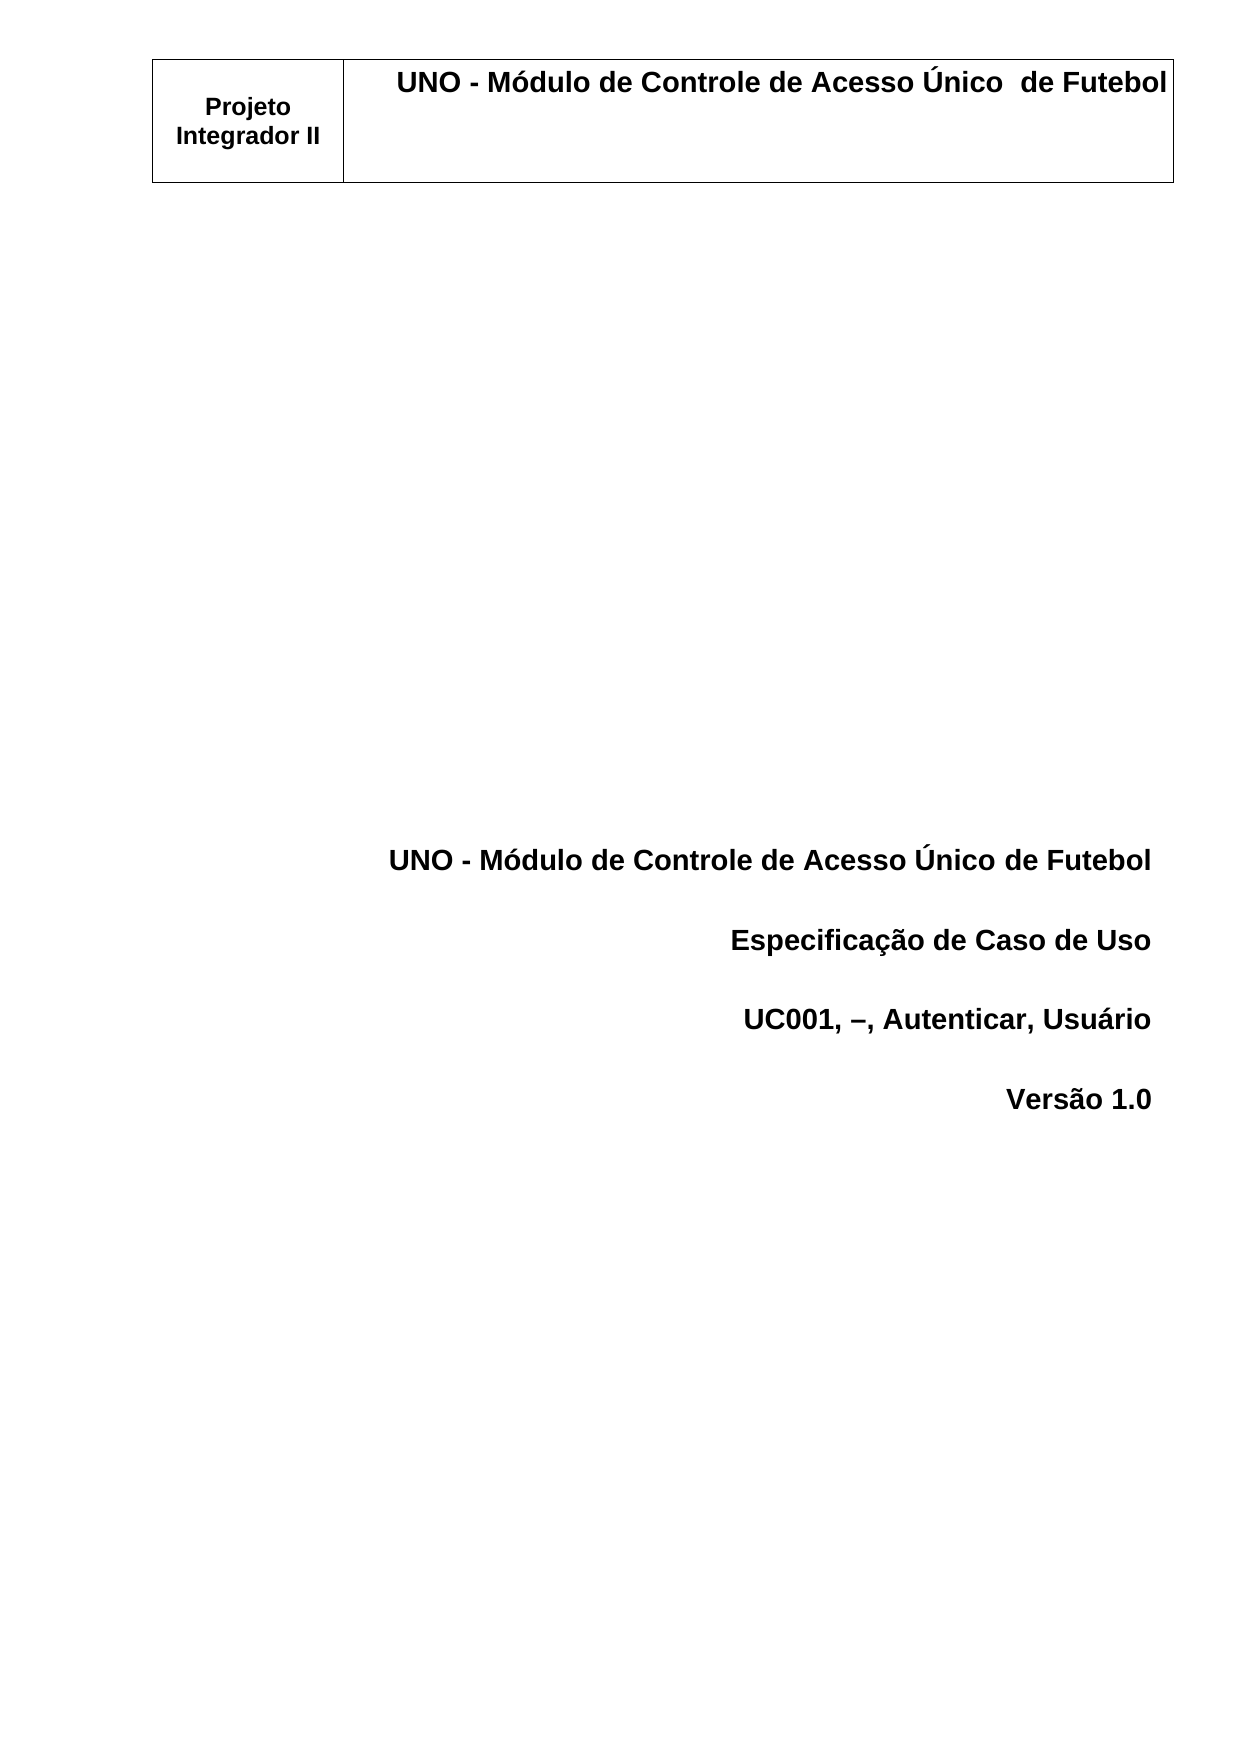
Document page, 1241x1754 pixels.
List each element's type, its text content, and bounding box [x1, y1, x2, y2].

text UC008 Recuperar Senha [148, 1002, 1152, 1036]
text Especificação de Caso de Uso [148, 922, 1152, 956]
text Joga Fácil - Aplicativo de Reserva de Campos de Futebol [148, 843, 1152, 876]
text Versão 1.0 [148, 1082, 1152, 1115]
